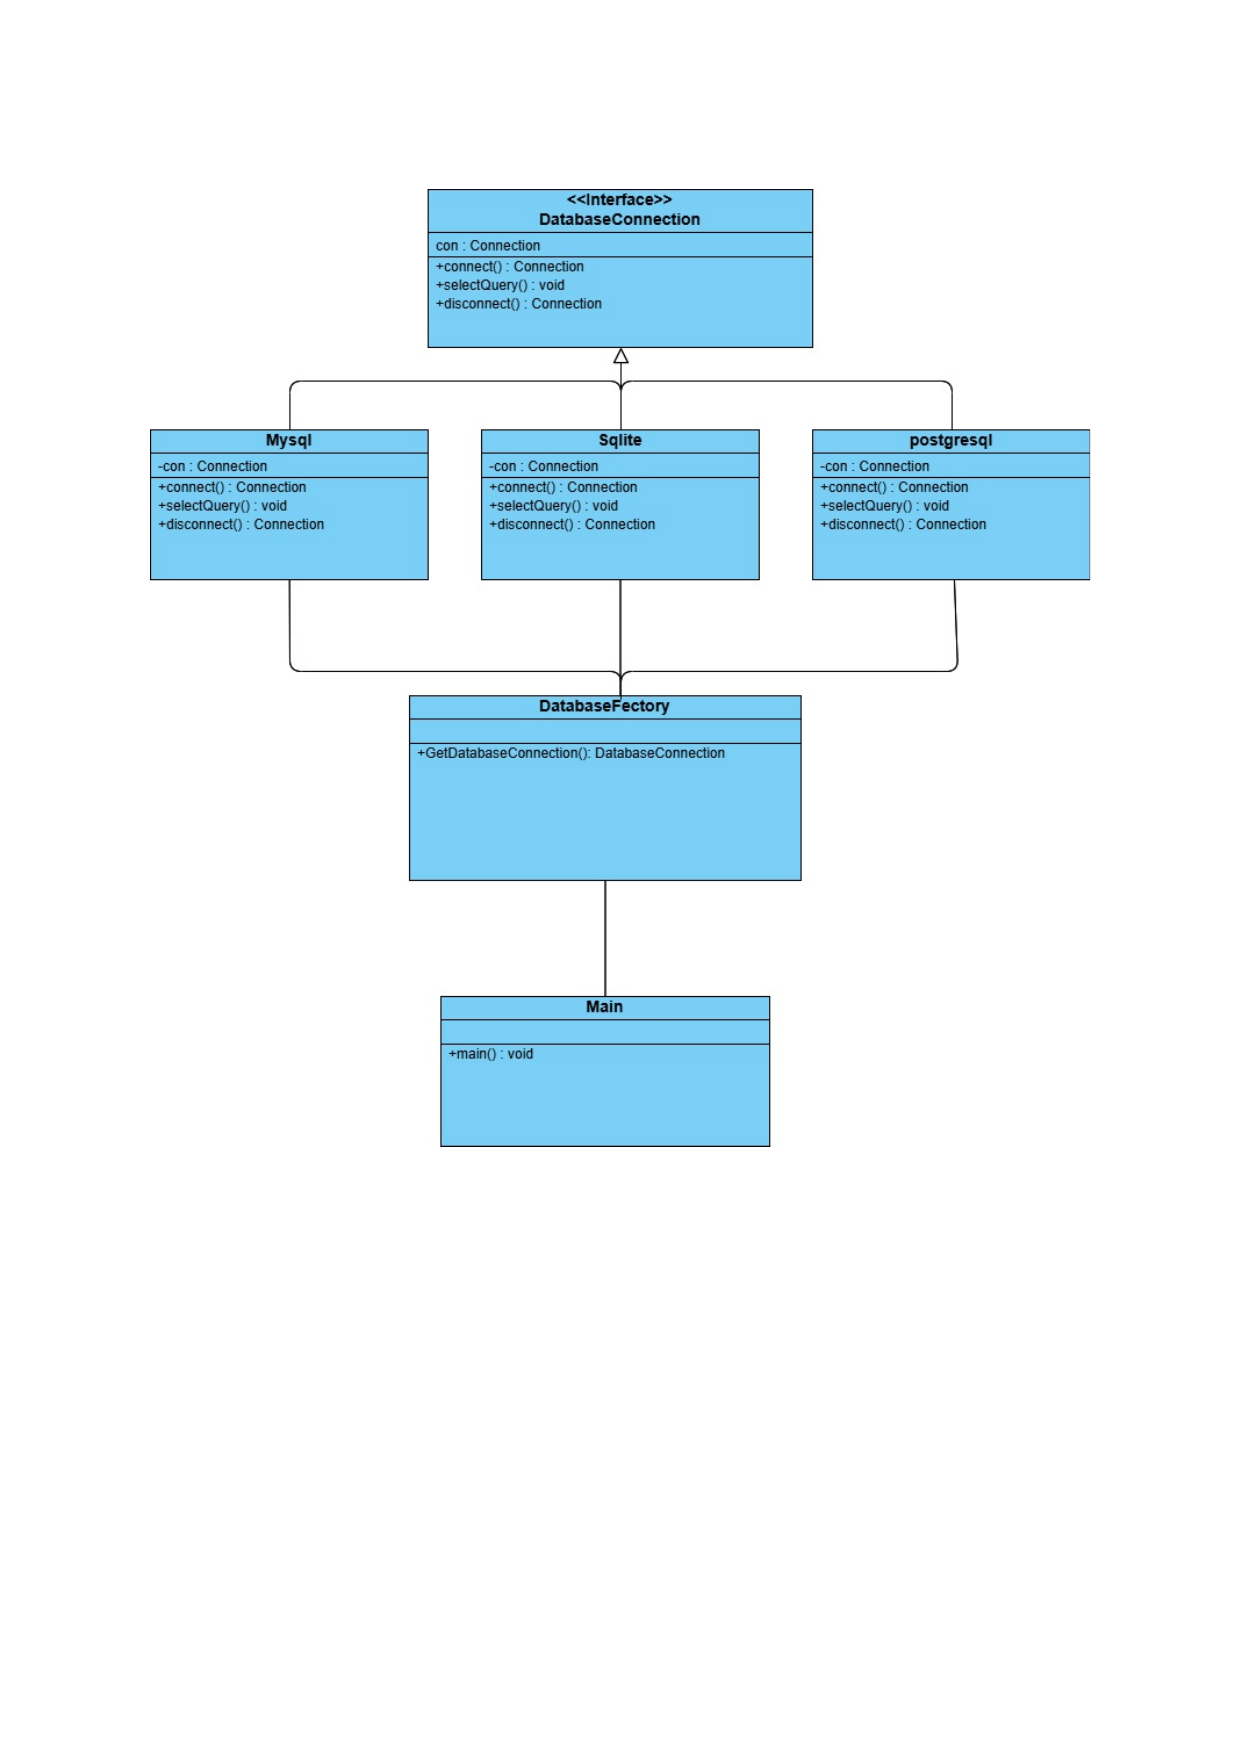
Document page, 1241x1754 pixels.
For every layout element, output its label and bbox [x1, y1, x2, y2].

picture [150, 189, 1091, 1147]
